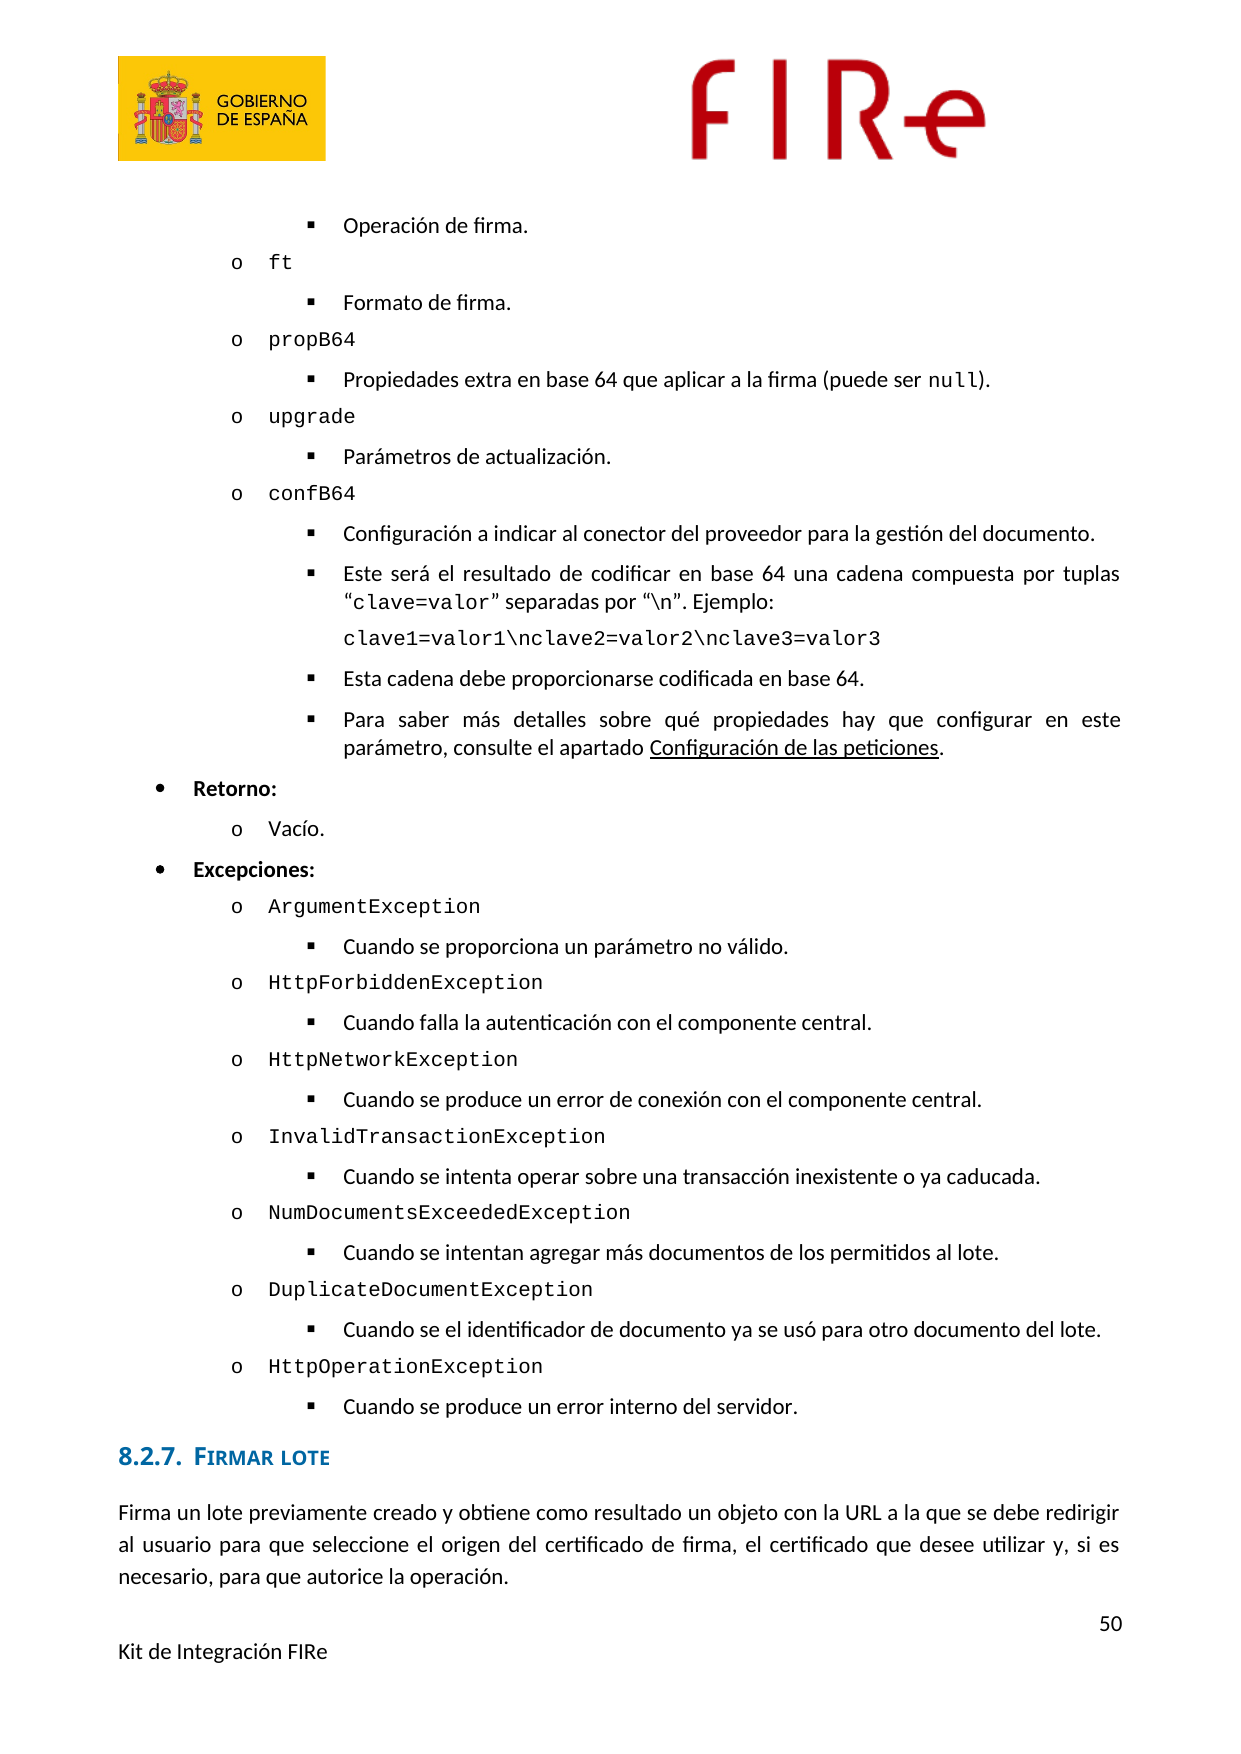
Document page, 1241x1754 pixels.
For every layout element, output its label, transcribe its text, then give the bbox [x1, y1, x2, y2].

list HttpNetworkException [231, 1049, 1122, 1073]
list Cuando se produce un error interno del servidor. [306, 1392, 1122, 1420]
picture [690, 56, 990, 163]
list Esta cadena debe proporcionarse codificada en base 64. [306, 664, 1122, 693]
text Firma un lote previamente creado y obtiene como resultado un objeto con la URL a la que se debe redirigir al usuario para que seleccione el origen del certificado de firma, el certificado que desee utilizar y, si es necesario, para que autorice la operación. [118, 1498, 1122, 1590]
list Formato de firma. [306, 288, 1122, 316]
list clave1=valor1\nclave2=valor2\nclave3=valor3 [343, 628, 1122, 652]
list Excepciones: [156, 855, 1122, 883]
subtitle Firmar lote [118, 1439, 1122, 1473]
list DuplicateDocumentException [231, 1279, 1122, 1303]
list propB64 [231, 329, 1122, 352]
list Cuando se intenta operar sobre una transacción inexistente o ya caducada. [306, 1162, 1122, 1190]
list ArgumentException [231, 896, 1122, 919]
list Este será el resultado de codificar en base 64 una cadena compuesta por tuplas “clave=valor” separadas por “\n”. Ejemplo: [306, 559, 1122, 616]
list Cuando falla la autenticación con el componente central. [306, 1008, 1122, 1037]
list confB64 [231, 483, 1122, 506]
list Cuando se el identificador de documento ya se usó para otro documento del lote. [306, 1315, 1122, 1343]
list Propiedades extra en base 64 que aplicar a la firma (puede ser null). [306, 365, 1122, 393]
list Cuando se intentan agregar más documentos de los permitidos al lote. [306, 1238, 1122, 1267]
list InvalidTransactionException [231, 1126, 1122, 1149]
list Para saber más detalles sobre qué propiedades hay que configurar en este parámetro, consulte el apartado Configuración de las peticiones. [306, 705, 1122, 761]
list ft [231, 252, 1122, 276]
list Cuando se produce un error de conexión con el componente central. [306, 1085, 1122, 1113]
list Parámetros de actualización. [306, 442, 1122, 470]
list Configuración a indicar al conector del proveedor para la gestión del documento. [306, 519, 1122, 547]
list HttpForbiddenException [231, 972, 1122, 996]
list HttpOperationException [231, 1356, 1122, 1379]
list Operación de firma. [306, 212, 1122, 240]
picture [118, 56, 326, 161]
list Vacío. [231, 814, 1122, 843]
list Cuando se proporciona un parámetro no válido. [306, 932, 1122, 960]
list upgrade [231, 406, 1122, 430]
list NumDocumentsExceededException [231, 1202, 1122, 1226]
list Retorno: [156, 774, 1122, 802]
